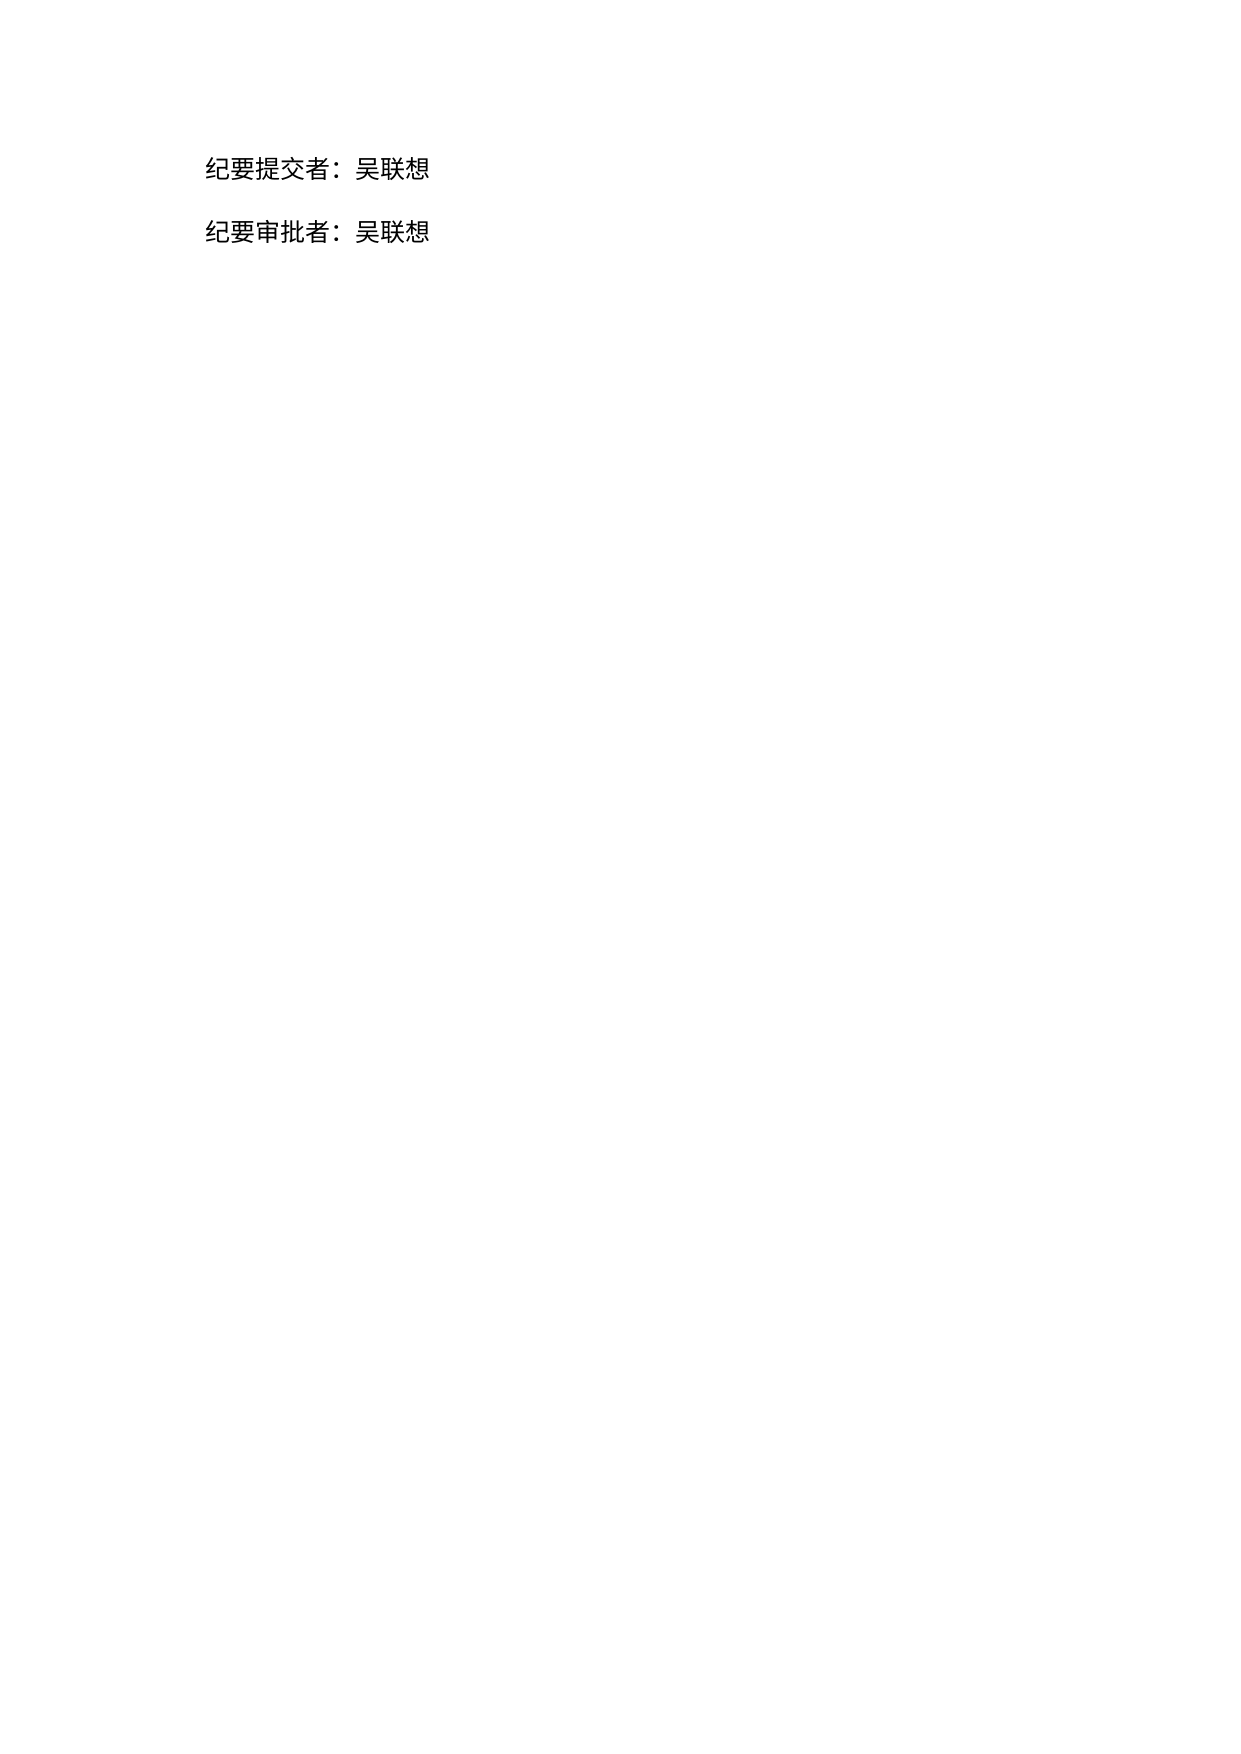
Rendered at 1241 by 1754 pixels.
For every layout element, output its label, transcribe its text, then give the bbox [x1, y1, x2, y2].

text ：吴联想 [206, 150, 1053, 186]
text ：吴联想 [206, 212, 1053, 249]
